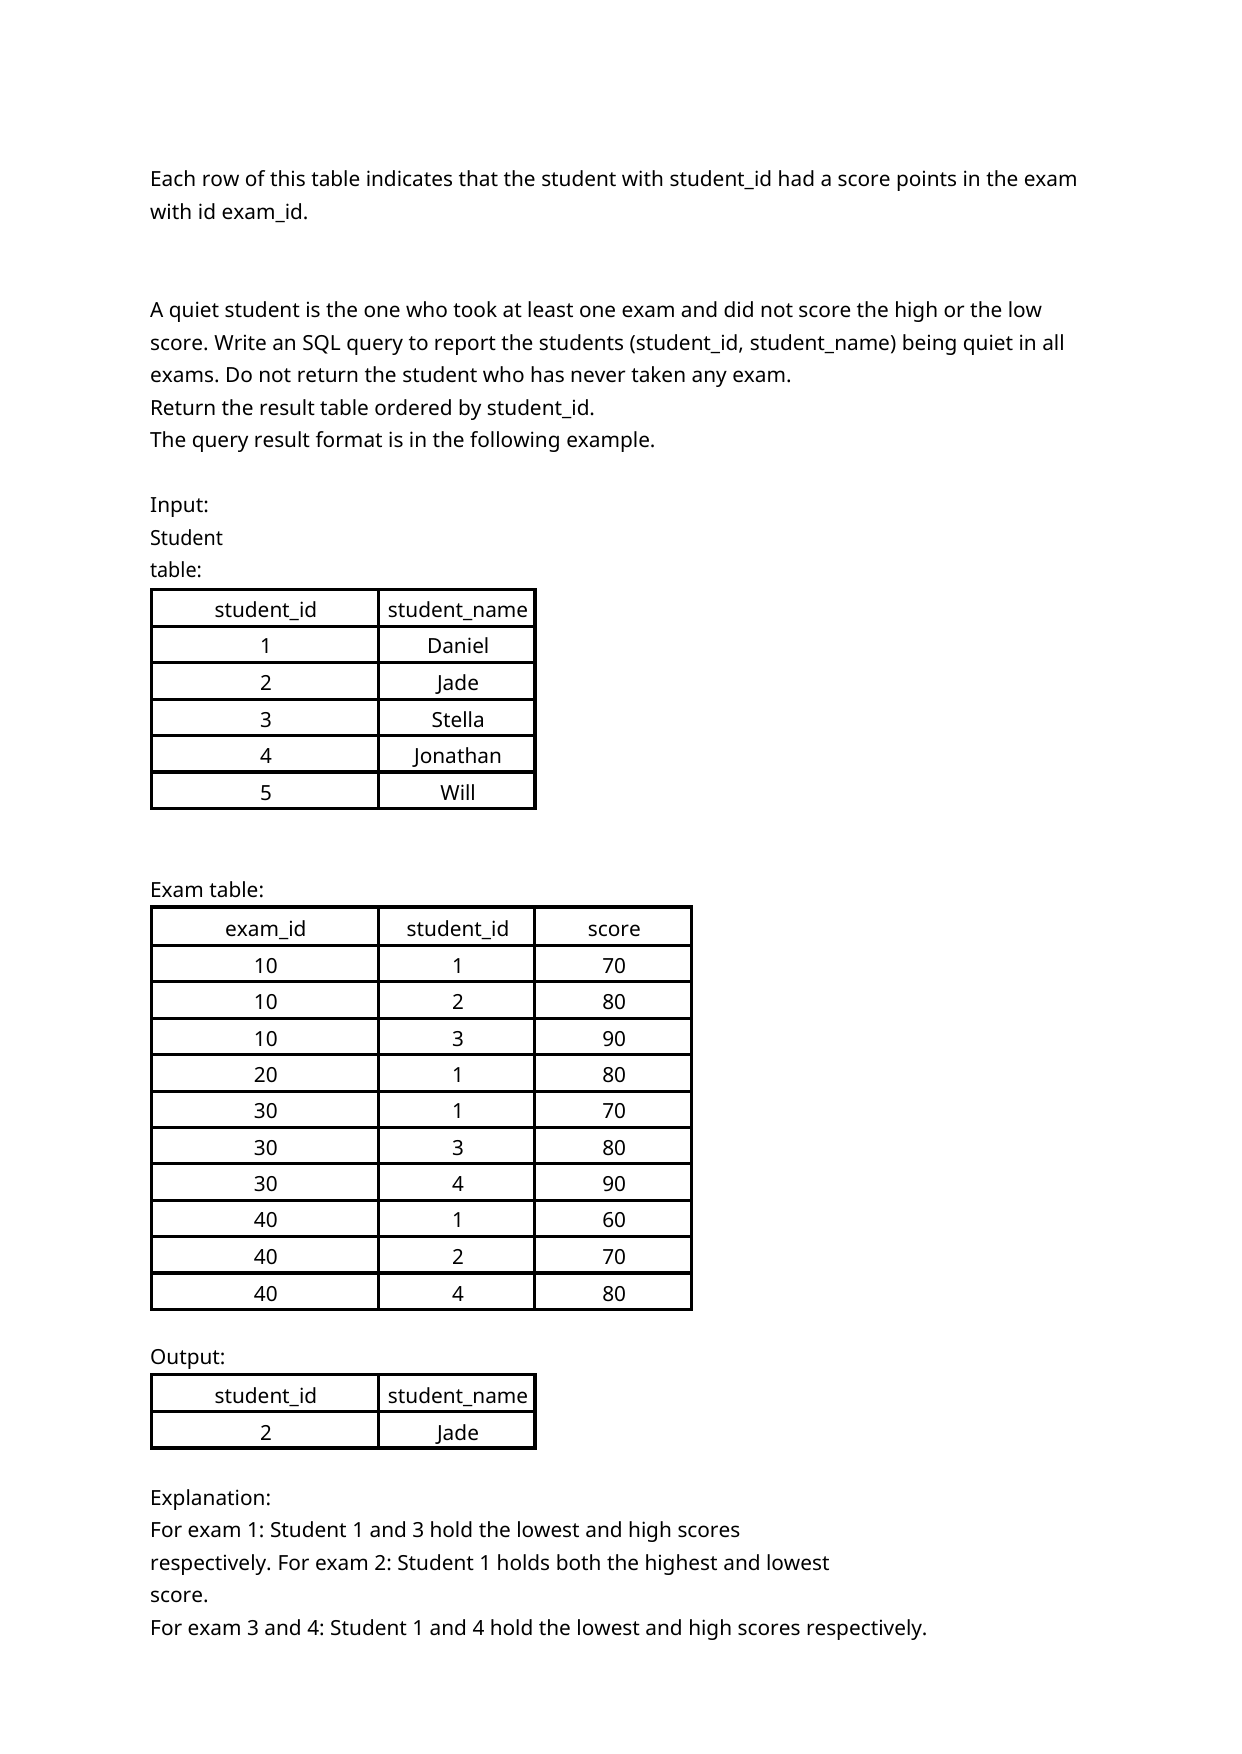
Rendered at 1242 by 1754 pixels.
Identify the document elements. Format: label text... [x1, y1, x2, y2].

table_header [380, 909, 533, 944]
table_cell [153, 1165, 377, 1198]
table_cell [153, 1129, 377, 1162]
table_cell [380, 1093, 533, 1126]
text For exam 1: Student 1 and 3 hold the lowest and high scores respectively. For exam 2: Student 1 holds both the highest and lowest score. [150, 1515, 845, 1609]
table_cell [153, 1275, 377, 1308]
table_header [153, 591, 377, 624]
text Explanation: [150, 1483, 1110, 1512]
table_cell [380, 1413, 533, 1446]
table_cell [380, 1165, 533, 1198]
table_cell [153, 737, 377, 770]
text Return the result table ordered by student_id. [150, 393, 1110, 421]
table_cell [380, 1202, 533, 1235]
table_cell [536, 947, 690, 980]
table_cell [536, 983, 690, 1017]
text The query result format is in the following example. [150, 425, 1110, 453]
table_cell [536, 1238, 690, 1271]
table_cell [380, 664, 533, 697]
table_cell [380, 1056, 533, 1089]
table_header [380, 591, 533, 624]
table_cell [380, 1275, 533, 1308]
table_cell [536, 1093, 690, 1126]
text Input: Student table: [150, 490, 278, 584]
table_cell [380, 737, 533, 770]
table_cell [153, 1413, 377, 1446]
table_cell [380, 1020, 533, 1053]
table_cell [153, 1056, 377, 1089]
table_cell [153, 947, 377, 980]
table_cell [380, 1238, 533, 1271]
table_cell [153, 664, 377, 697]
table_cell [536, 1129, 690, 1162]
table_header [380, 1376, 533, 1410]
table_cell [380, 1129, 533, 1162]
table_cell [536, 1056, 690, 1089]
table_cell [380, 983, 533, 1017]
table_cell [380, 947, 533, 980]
text Exam table: [150, 875, 1110, 904]
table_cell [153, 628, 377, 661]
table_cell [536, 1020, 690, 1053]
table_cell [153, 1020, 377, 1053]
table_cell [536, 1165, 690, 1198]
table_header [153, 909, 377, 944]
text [150, 1613, 960, 1642]
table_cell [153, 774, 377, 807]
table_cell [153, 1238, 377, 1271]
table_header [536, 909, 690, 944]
text Output: [150, 1342, 1110, 1371]
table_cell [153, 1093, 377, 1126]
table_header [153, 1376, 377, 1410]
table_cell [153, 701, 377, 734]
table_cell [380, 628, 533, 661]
text A quiet student is the one who took at least one exam and did not score the high or the low score. Write an SQL query to report the students (student_id, student_name) being quiet in all exams. Do not return the student who has never taken any exam. [150, 295, 1088, 389]
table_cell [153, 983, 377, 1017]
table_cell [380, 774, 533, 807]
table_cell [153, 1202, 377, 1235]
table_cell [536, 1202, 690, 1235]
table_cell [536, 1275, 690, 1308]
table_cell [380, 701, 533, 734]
text Each row of this table indicates that the student with student_id had a score points in the exam with id exam_id. [150, 164, 1110, 226]
